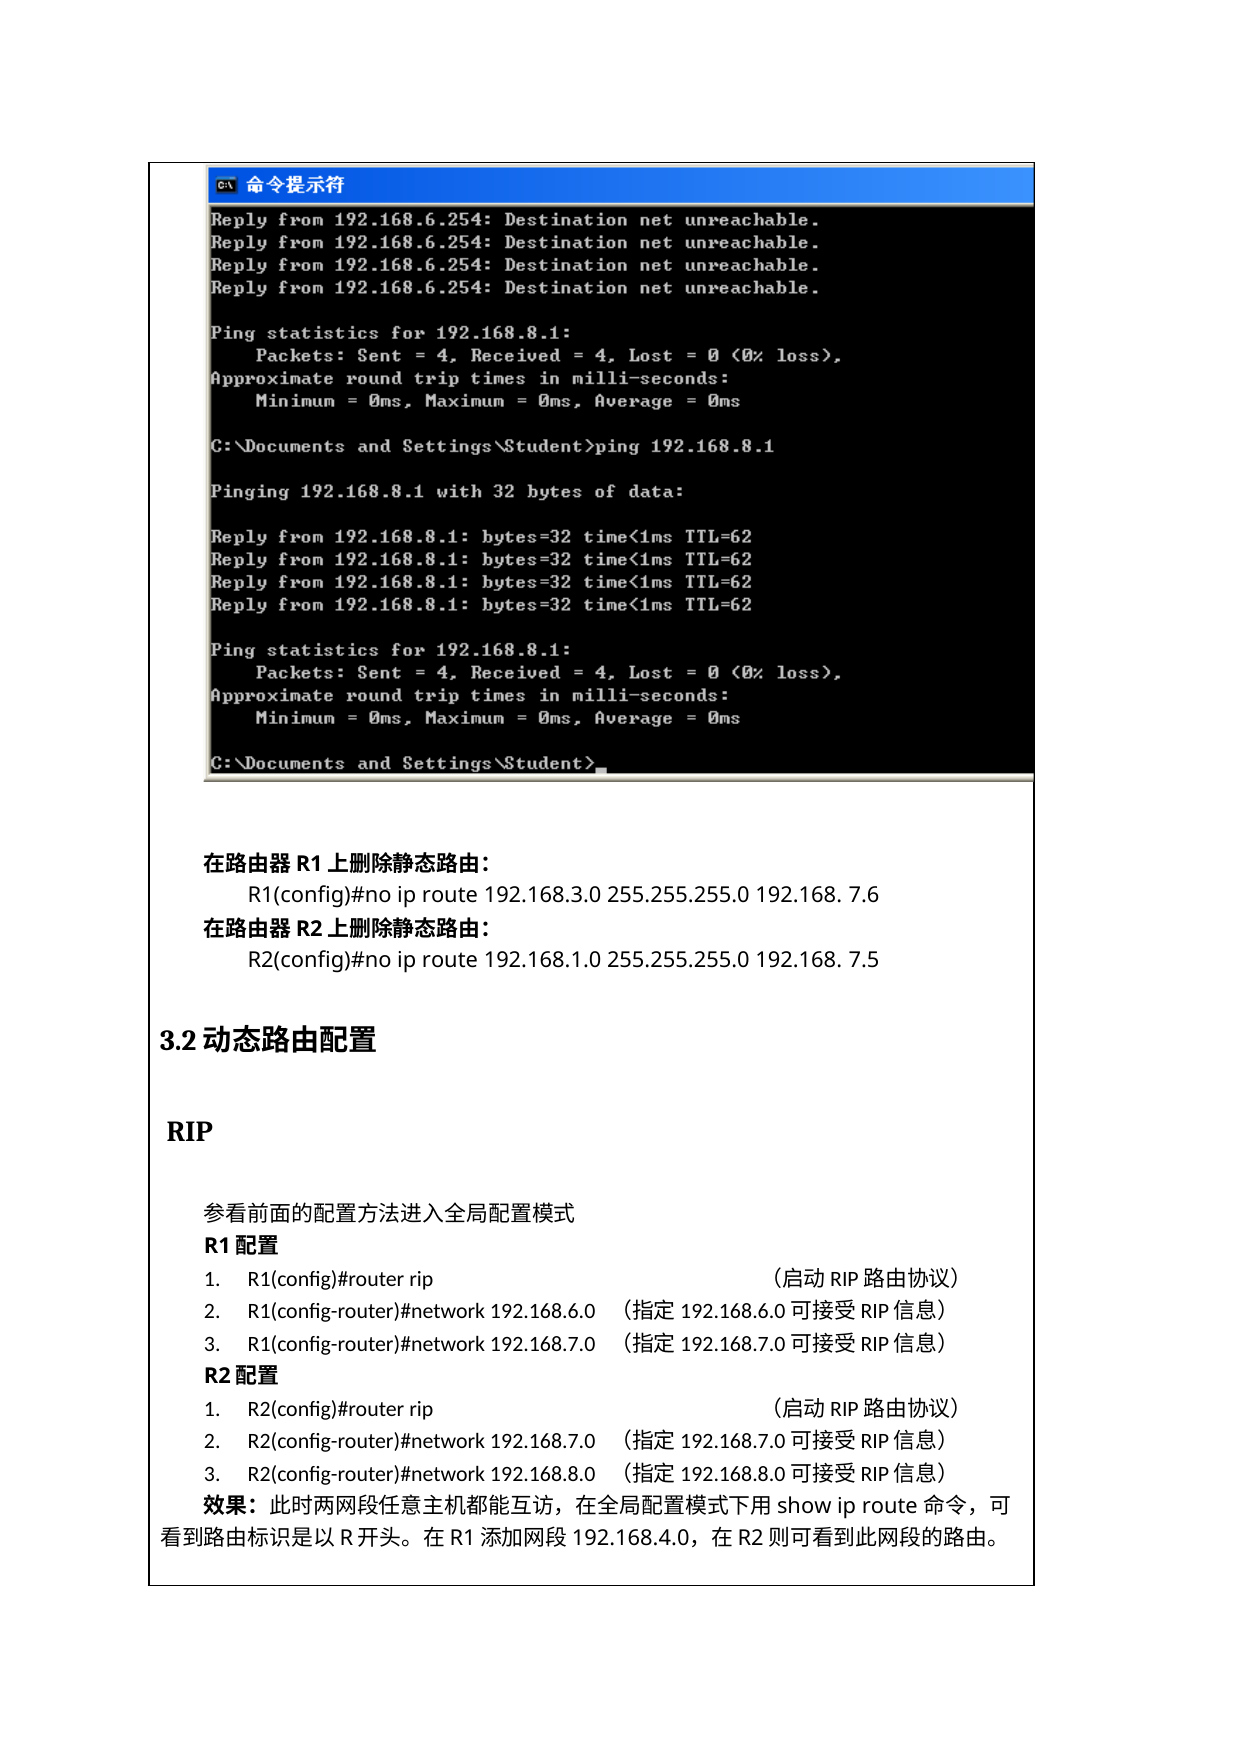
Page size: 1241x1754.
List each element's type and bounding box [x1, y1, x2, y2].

table_cell [150, 163, 1033, 1585]
picture [203, 163, 1034, 782]
